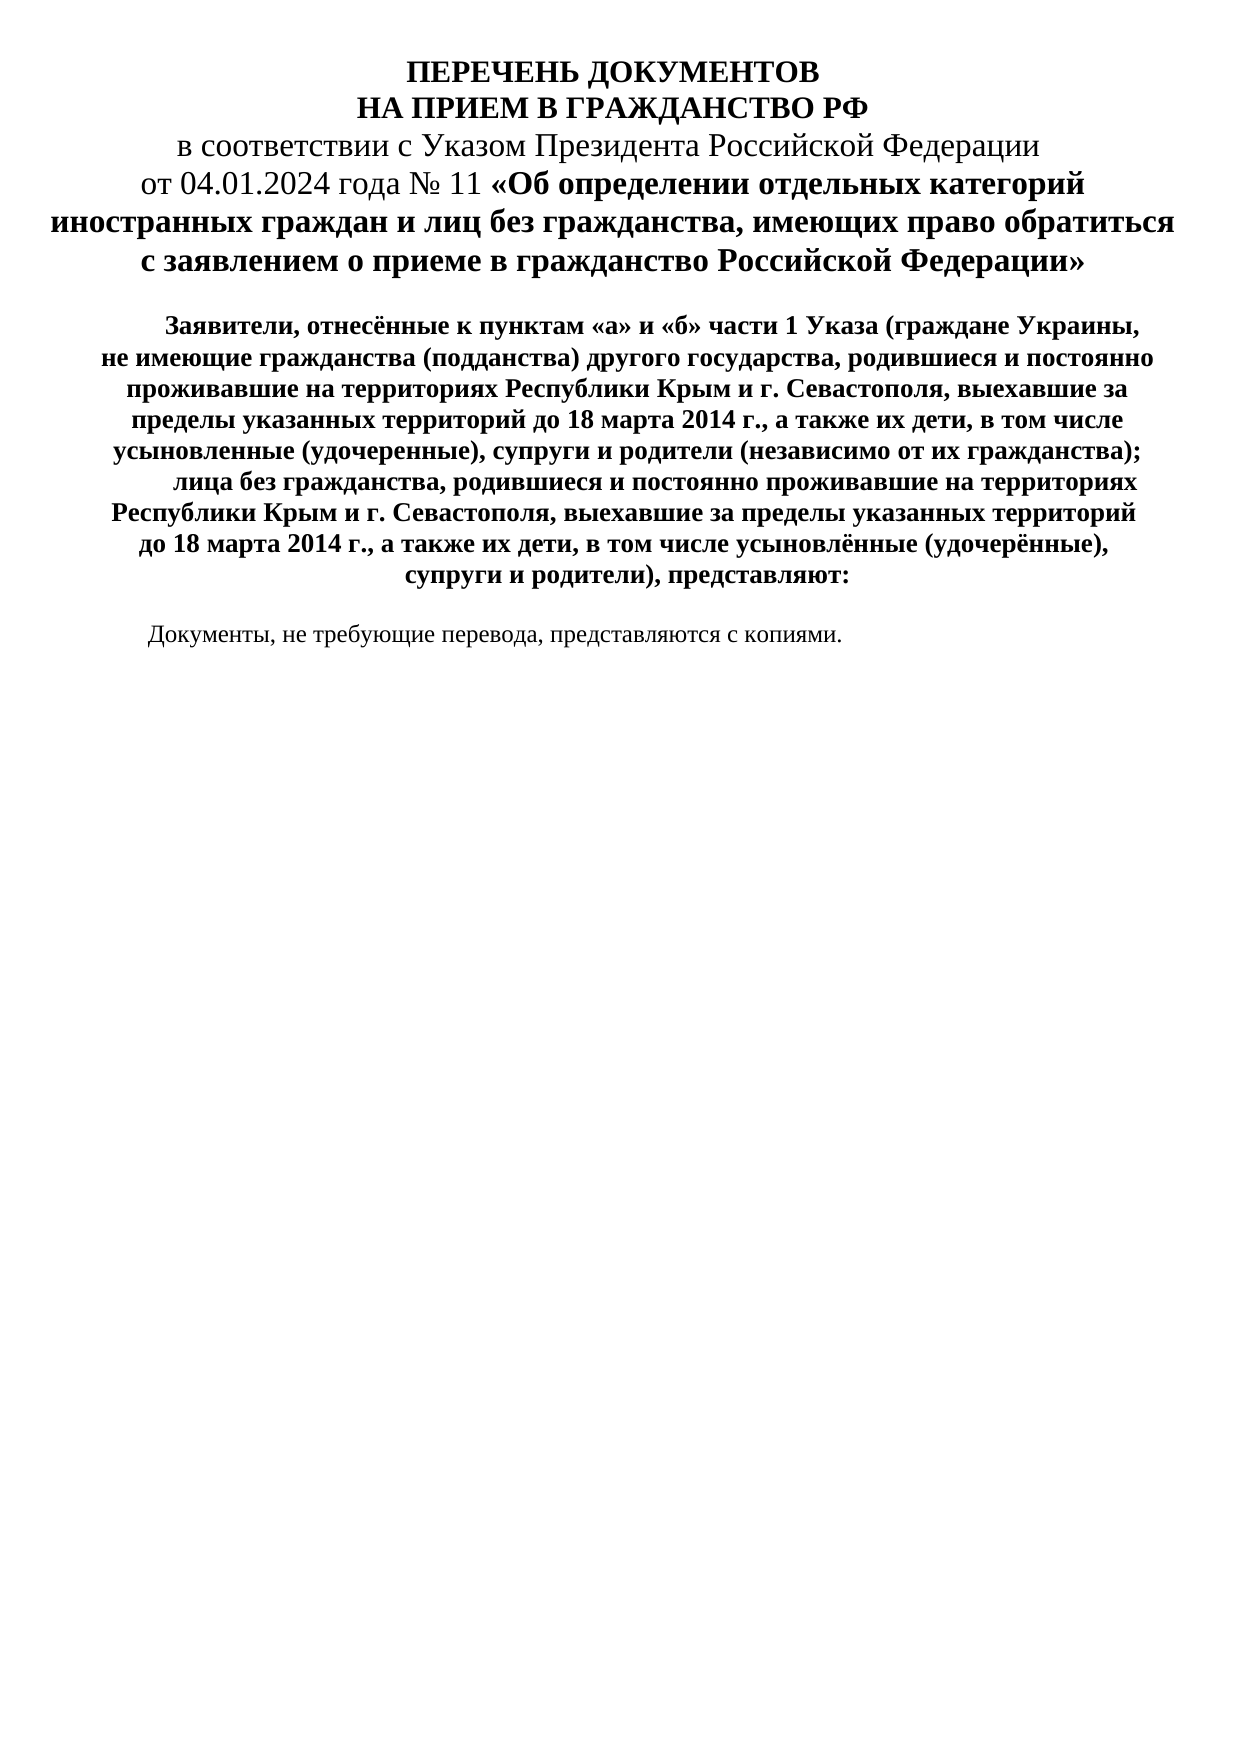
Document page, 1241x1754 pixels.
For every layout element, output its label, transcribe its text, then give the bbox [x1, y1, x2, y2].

text Документы, не требующие перевода, представляются с копиями. [74, 619, 1181, 648]
